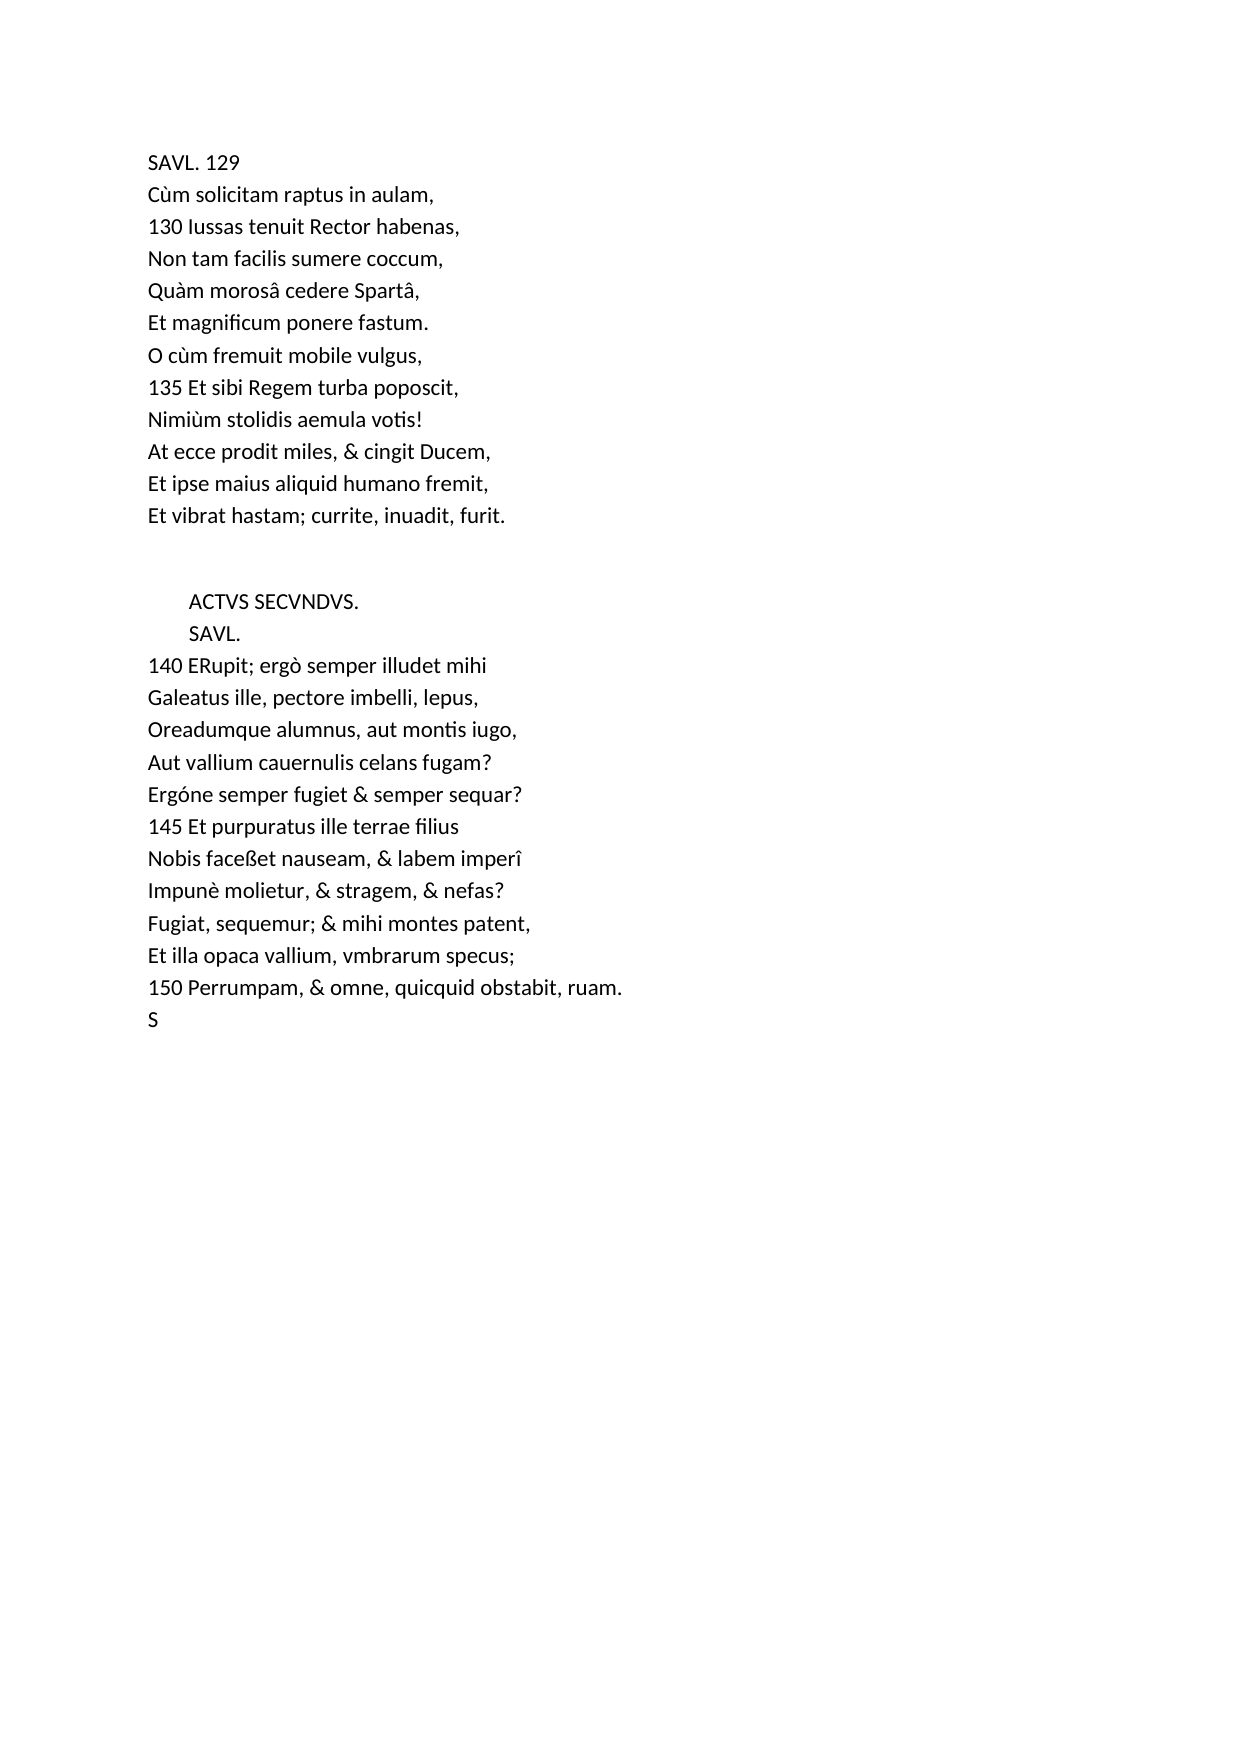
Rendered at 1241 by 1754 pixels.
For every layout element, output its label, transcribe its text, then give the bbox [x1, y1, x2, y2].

text ACTVS SECVNDVS. SAVL. 140 ERupit; ergò semper illudet mihi Galeatus ille, pectore imbelli, lepus, Oreadumque alumnus, aut montis iugo, Aut vallium cauernulis celans fugam? Ergóne semper fugiet & semper sequar? 145 Et purpuratus ille terrae filius Nobis faceßet nauseam, & labem imperî Impunè molietur, & stragem, & nefas? Fugiat, sequemur; & mihi montes patent, Et illa opaca vallium, vmbrarum specus; 150 Perrumpam, & omne, quicquid obstabit, ruam. S [148, 555, 1093, 1033]
text SAVL. 129 Cùm solicitam raptus in aulam, 130 Iussas tenuit Rector habenas, Non tam facilis sumere coccum, Quàm morosâ cedere Spartâ, Et magnificum ponere fastum. O cùm fremuit mobile vulgus, 135 Et sibi Regem turba poposcit, Nimiùm stolidis aemula votis! At ecce prodit miles, & cingit Ducem, Et ipse maius aliquid humano fremit, Et vibrat hastam; currite, inuadit, furit. [148, 148, 1093, 530]
